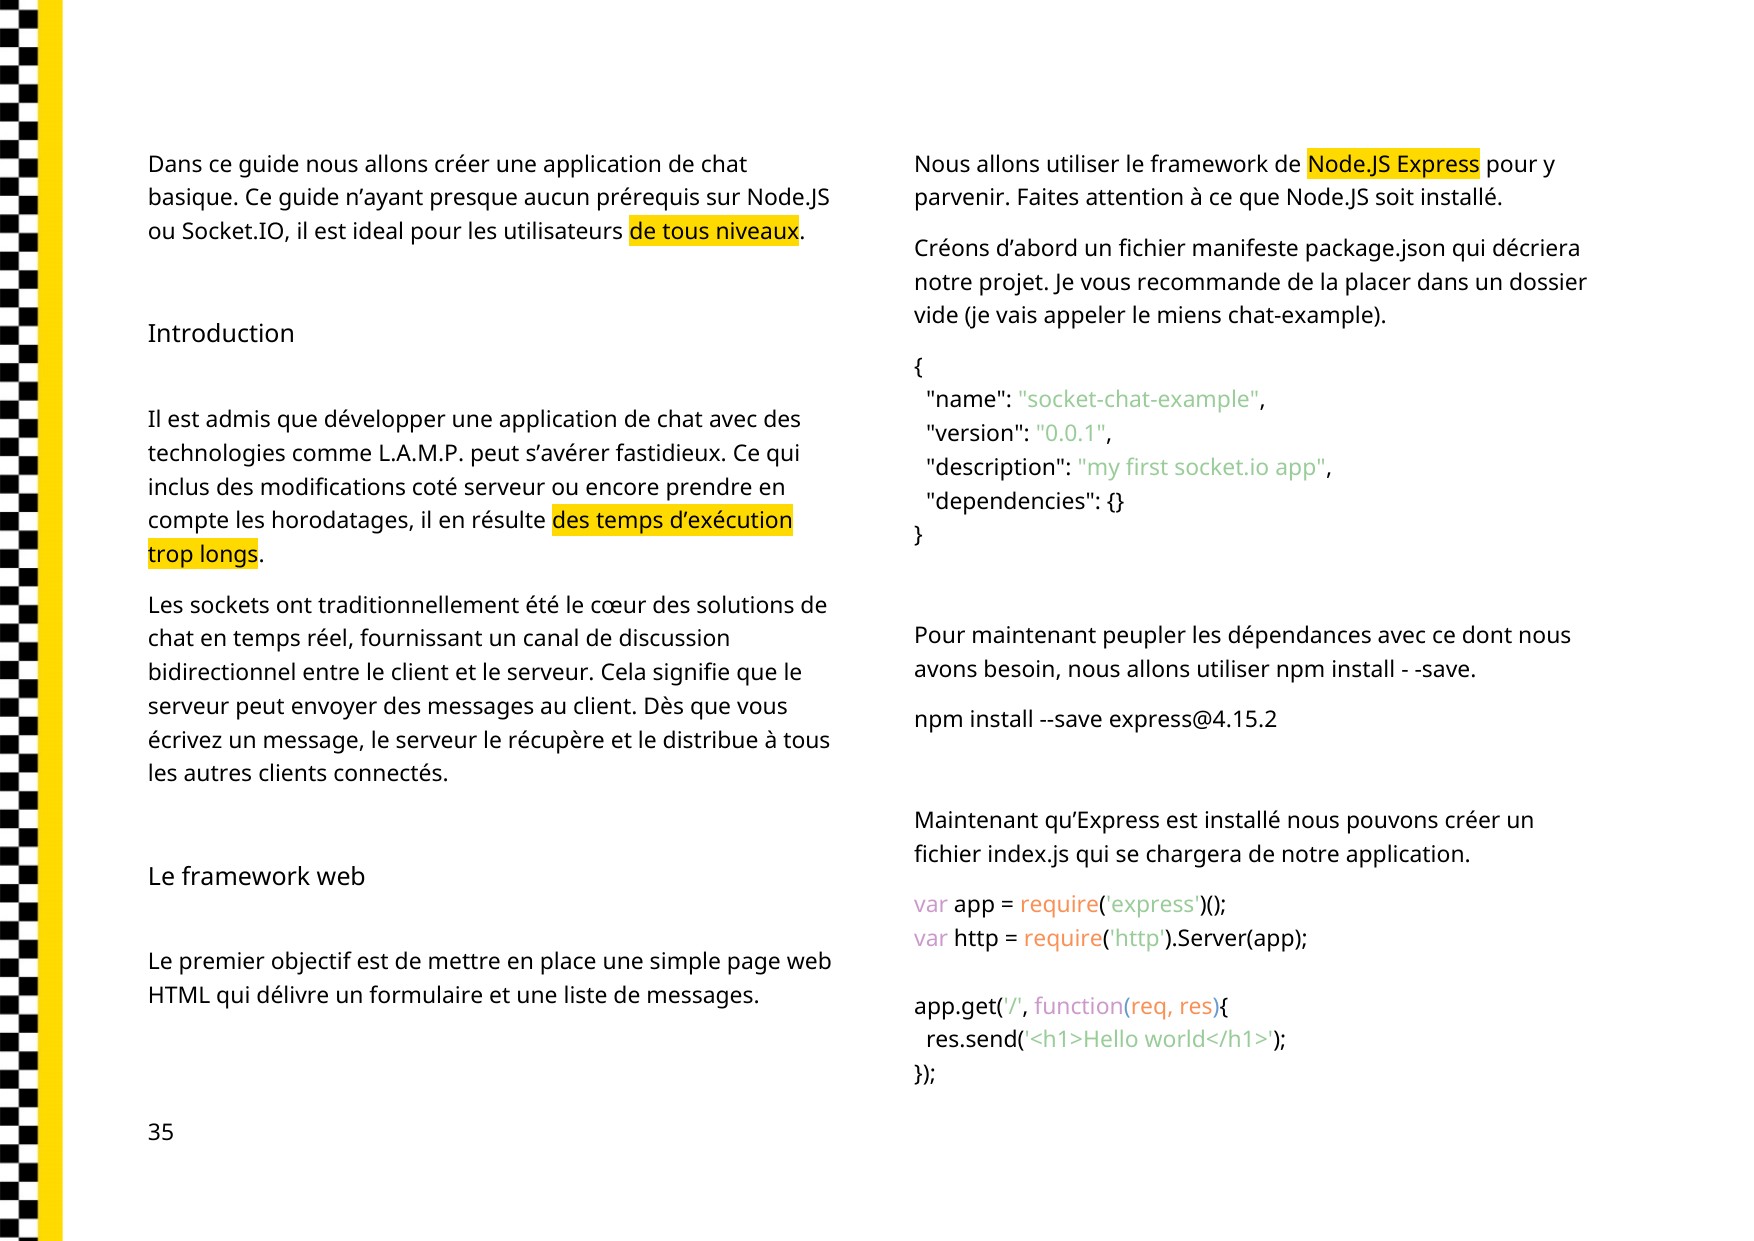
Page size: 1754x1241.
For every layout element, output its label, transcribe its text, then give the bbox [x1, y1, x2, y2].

text Nous allons utiliser le framework de Node.JS Express pour y parvenir. Faites attention à ce que Node.JS soit installé. [914, 148, 1606, 213]
text Il est admis que développer une application de chat avec des technologies comme L.A.M.P. peut s’avérer fastidieux. Ce qui inclus des modifications coté serveur ou encore prendre en compte les horodatages, il en résulte des temps d’exécution trop longs. [148, 403, 840, 569]
subtitle Introduction [148, 316, 840, 350]
text npm install --save express@4.15.2 [914, 703, 1606, 735]
text Maintenant qu’Express est installé nous pouvons créer un fichier index.js qui se chargera de notre application. [914, 804, 1606, 869]
text { "name": "socket-chat-example", "version": "0.0.1", "description": "my first socket.io app", "dependencies": {} } [914, 350, 1606, 550]
text Dans ce guide nous allons créer une application de chat basique. Ce guide n’ayant presque aucun prérequis sur Node.JS ou Socket.IO, il est ideal pour les utilisateurs de tous niveaux. [148, 148, 840, 246]
text Créons d’abord un fichier manifeste package.json qui décriera notre projet. Je vous recommande de la placer dans un dossier vide (je vais appeler le miens chat-example). [914, 232, 1606, 331]
text Les sockets ont traditionnellement été le cœur des solutions de chat en temps réel, fournissant un canal de discussion bidirectionnel entre le client et le serveur. Cela signifie que le serveur peut envoyer des messages au client. Dès que vous écrivez un message, le serveur le récupère et le distribue à tous les autres clients connectés. [148, 588, 840, 788]
text Pour maintenant peupler les dépendances avec ce dont nous avons besoin, nous allons utiliser npm install - -save. [914, 619, 1606, 684]
picture [0, 0, 63, 1241]
subtitle Le framework web [148, 858, 840, 892]
text Le premier objectif est de mettre en place une simple page web HTML qui délivre un formulaire et une liste de messages. [148, 945, 840, 1010]
